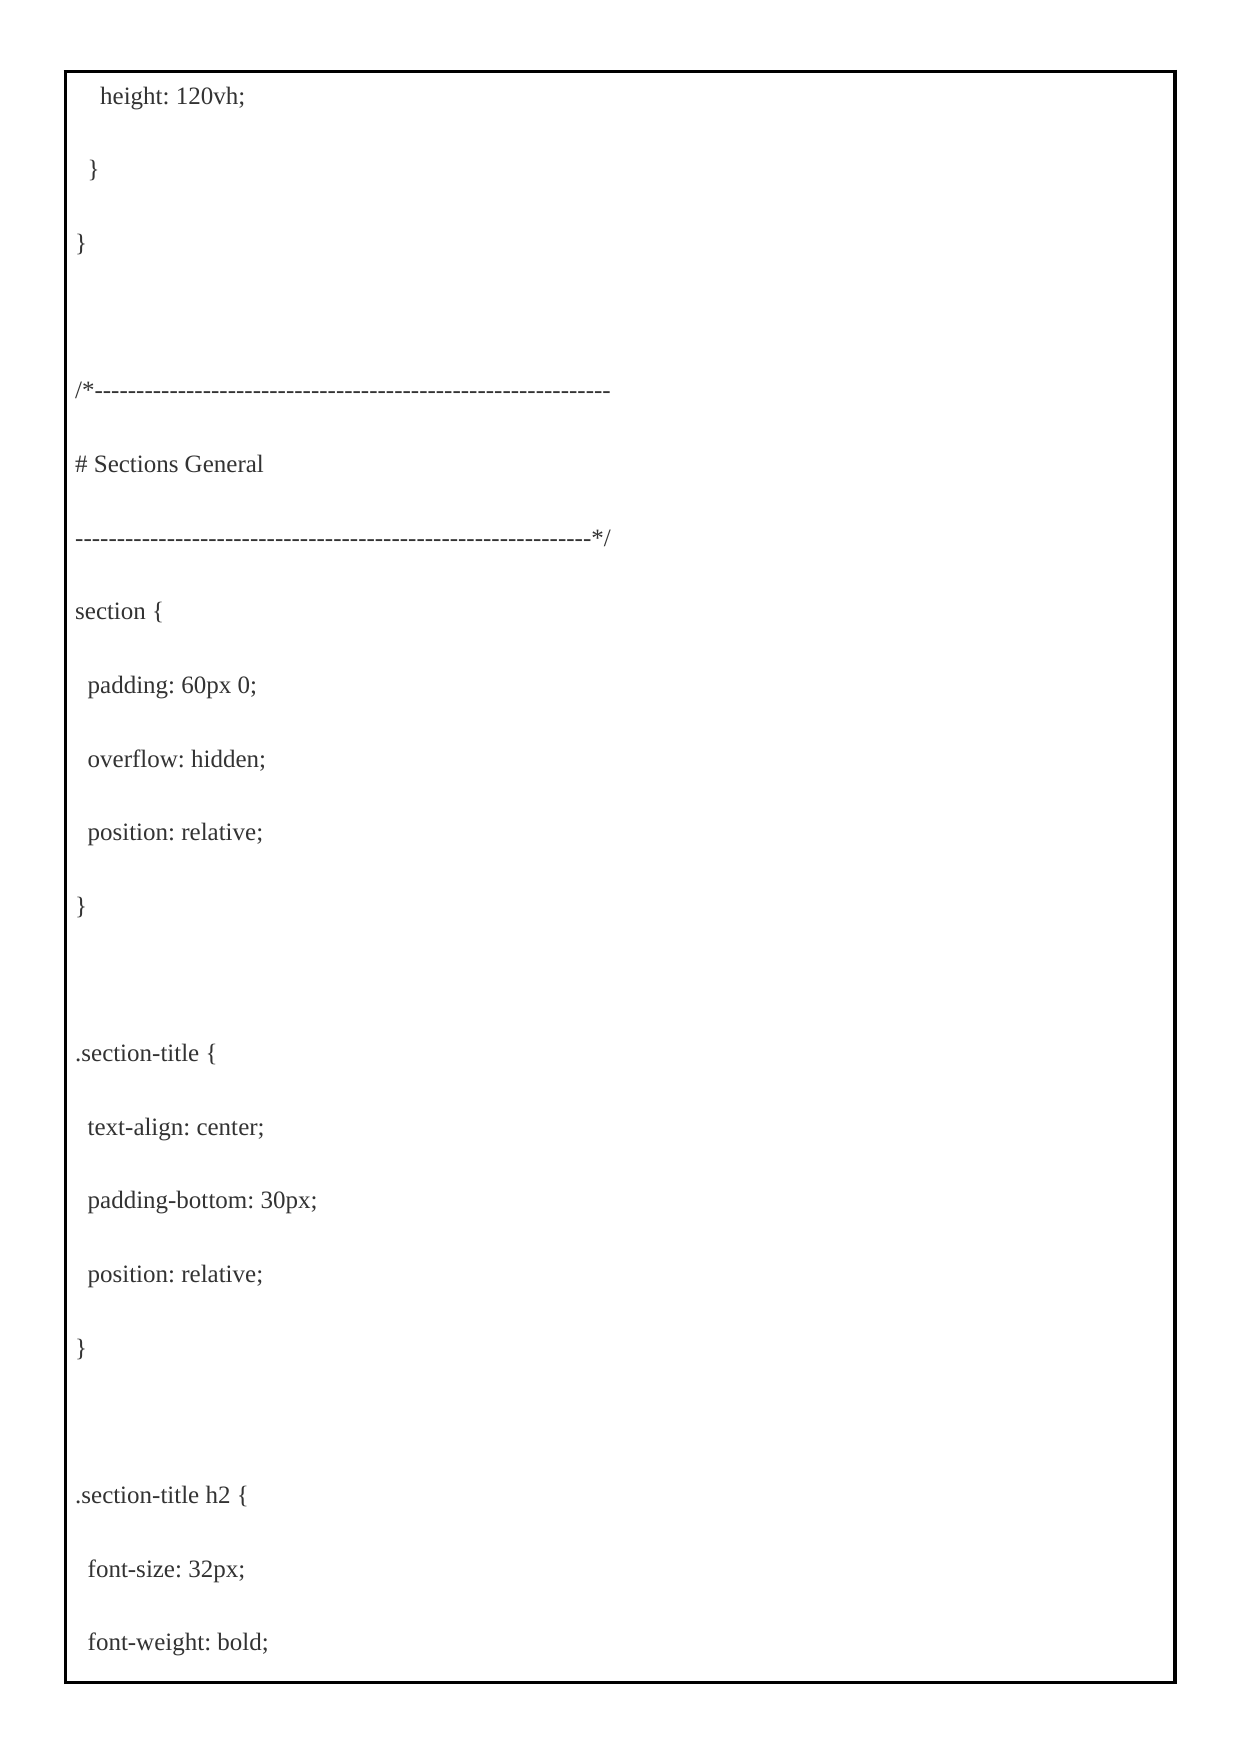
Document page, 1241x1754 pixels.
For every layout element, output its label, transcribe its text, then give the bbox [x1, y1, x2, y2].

list .section-title { [75, 1032, 1165, 1067]
list position: relative; [75, 1253, 1165, 1288]
list } [75, 885, 1165, 920]
list } [75, 222, 1165, 257]
list height: 120vh; [75, 75, 1165, 109]
list } [75, 149, 1165, 183]
list section { [75, 591, 1165, 625]
list padding: 60px 0; [75, 664, 1165, 699]
list text-align: center; [75, 1106, 1165, 1141]
list font-size: 32px; [75, 1548, 1165, 1582]
list padding-bottom: 30px; [75, 1180, 1165, 1214]
list overflow: hidden; [75, 738, 1165, 772]
list .section-title h2 { [75, 1474, 1165, 1509]
list font-weight: bold; [75, 1622, 1165, 1656]
list # Sections General [75, 443, 1165, 478]
list } [75, 1327, 1165, 1362]
list /*-------------------------------------------------------------- [75, 369, 1165, 404]
list --------------------------------------------------------------*/ [75, 517, 1165, 551]
list position: relative; [75, 811, 1165, 846]
